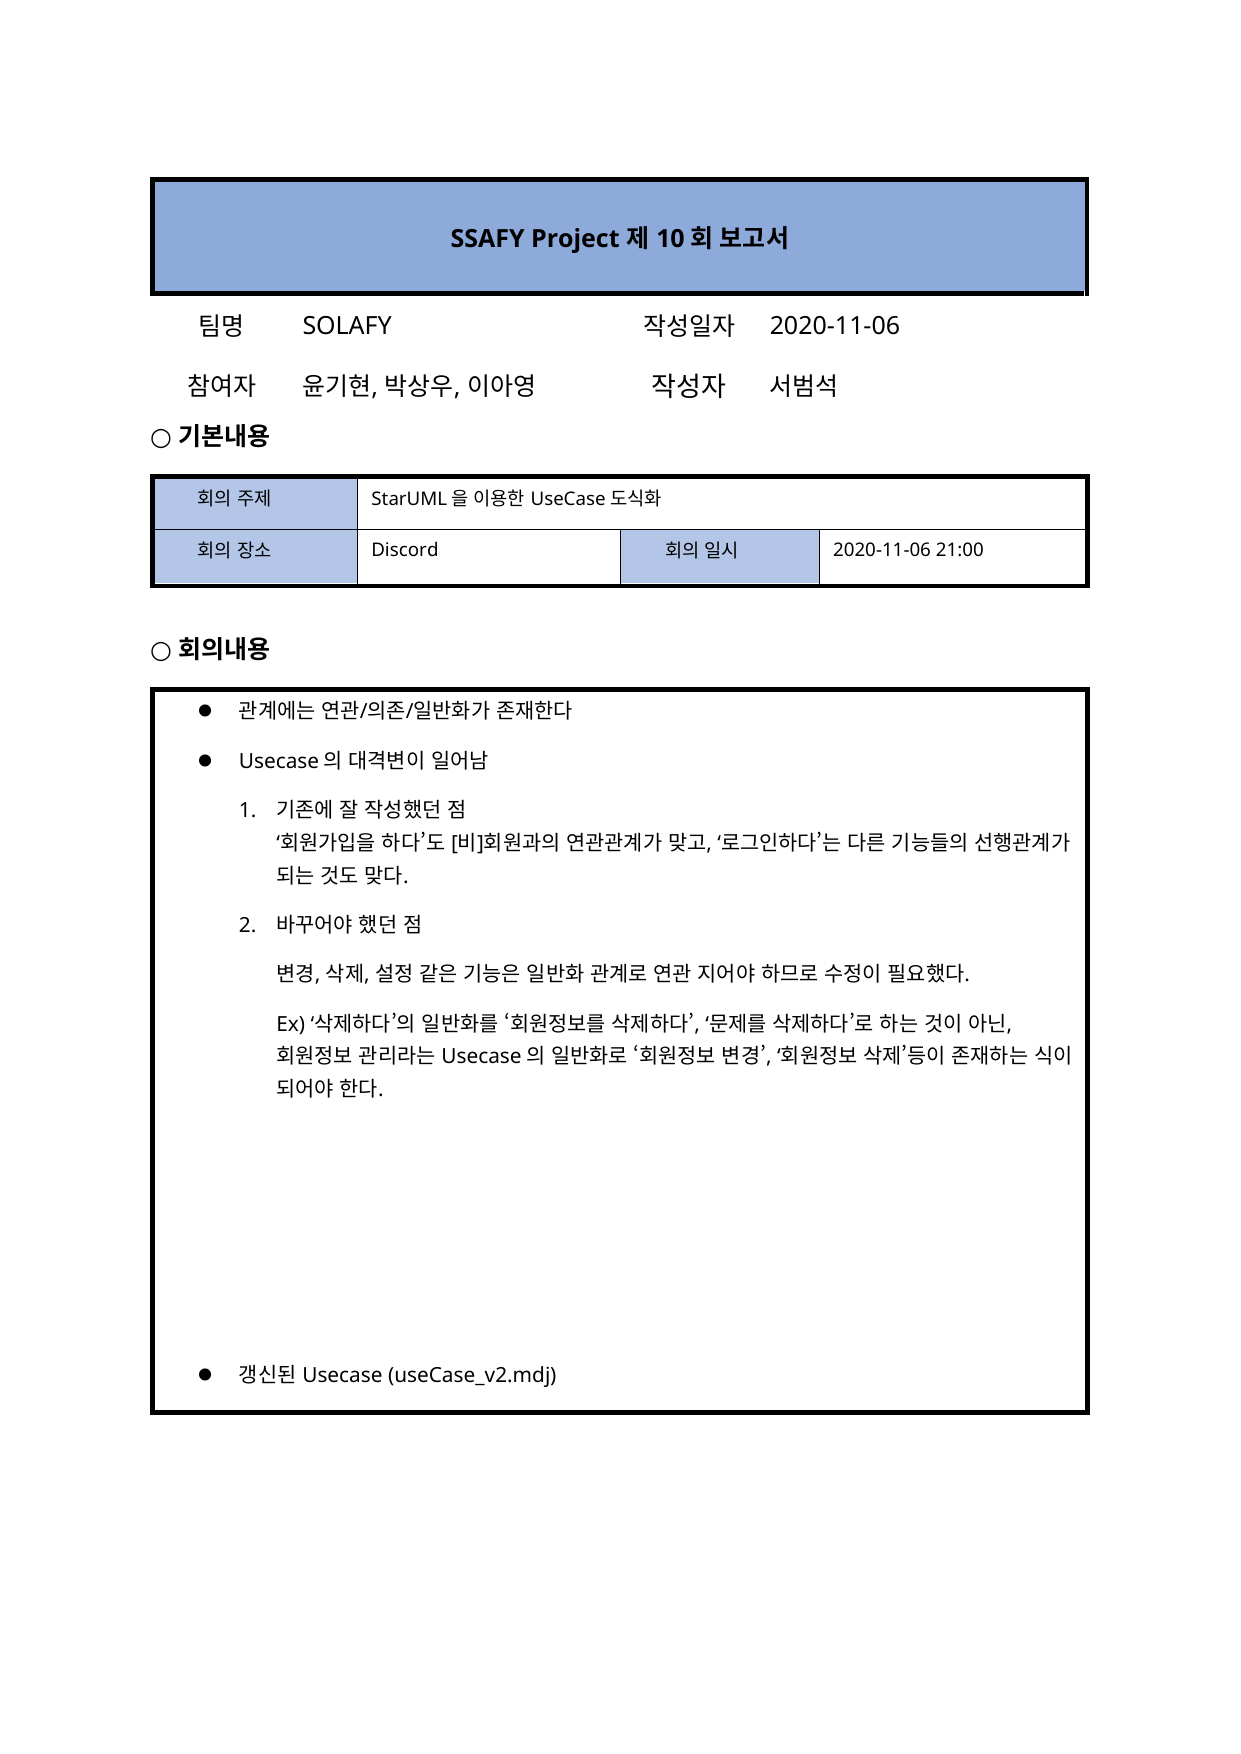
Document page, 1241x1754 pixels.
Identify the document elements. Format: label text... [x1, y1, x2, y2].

table_cell 2020-11-06 21:00 [820, 530, 1085, 583]
table_cell 팀명 [152, 296, 291, 354]
table_cell 윤기현, 박상우, 이아영 [291, 354, 619, 416]
text ○ 기본내용 [150, 416, 1090, 452]
table_cell Discord [358, 530, 620, 583]
table_cell 서범석 [759, 354, 1087, 416]
table_header StarUML을 이용한 UseCase 도식화 [358, 479, 1085, 529]
table_cell 작성일자 [620, 296, 758, 354]
table_cell 2020-11-06 [759, 291, 1087, 354]
table_cell SOLAFY [291, 296, 619, 354]
table_cell 작성자 [620, 354, 758, 416]
table_cell 참여자 [152, 354, 291, 416]
table_header 회의 주제 [155, 479, 357, 529]
table_cell 회의 장소 [155, 530, 357, 583]
text ○ 회의내용 [150, 629, 1090, 665]
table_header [155, 692, 1085, 1410]
table_header SSAFY Project 제 10회 보고서 [155, 182, 1085, 291]
table_cell 회의 일시 [621, 530, 819, 583]
